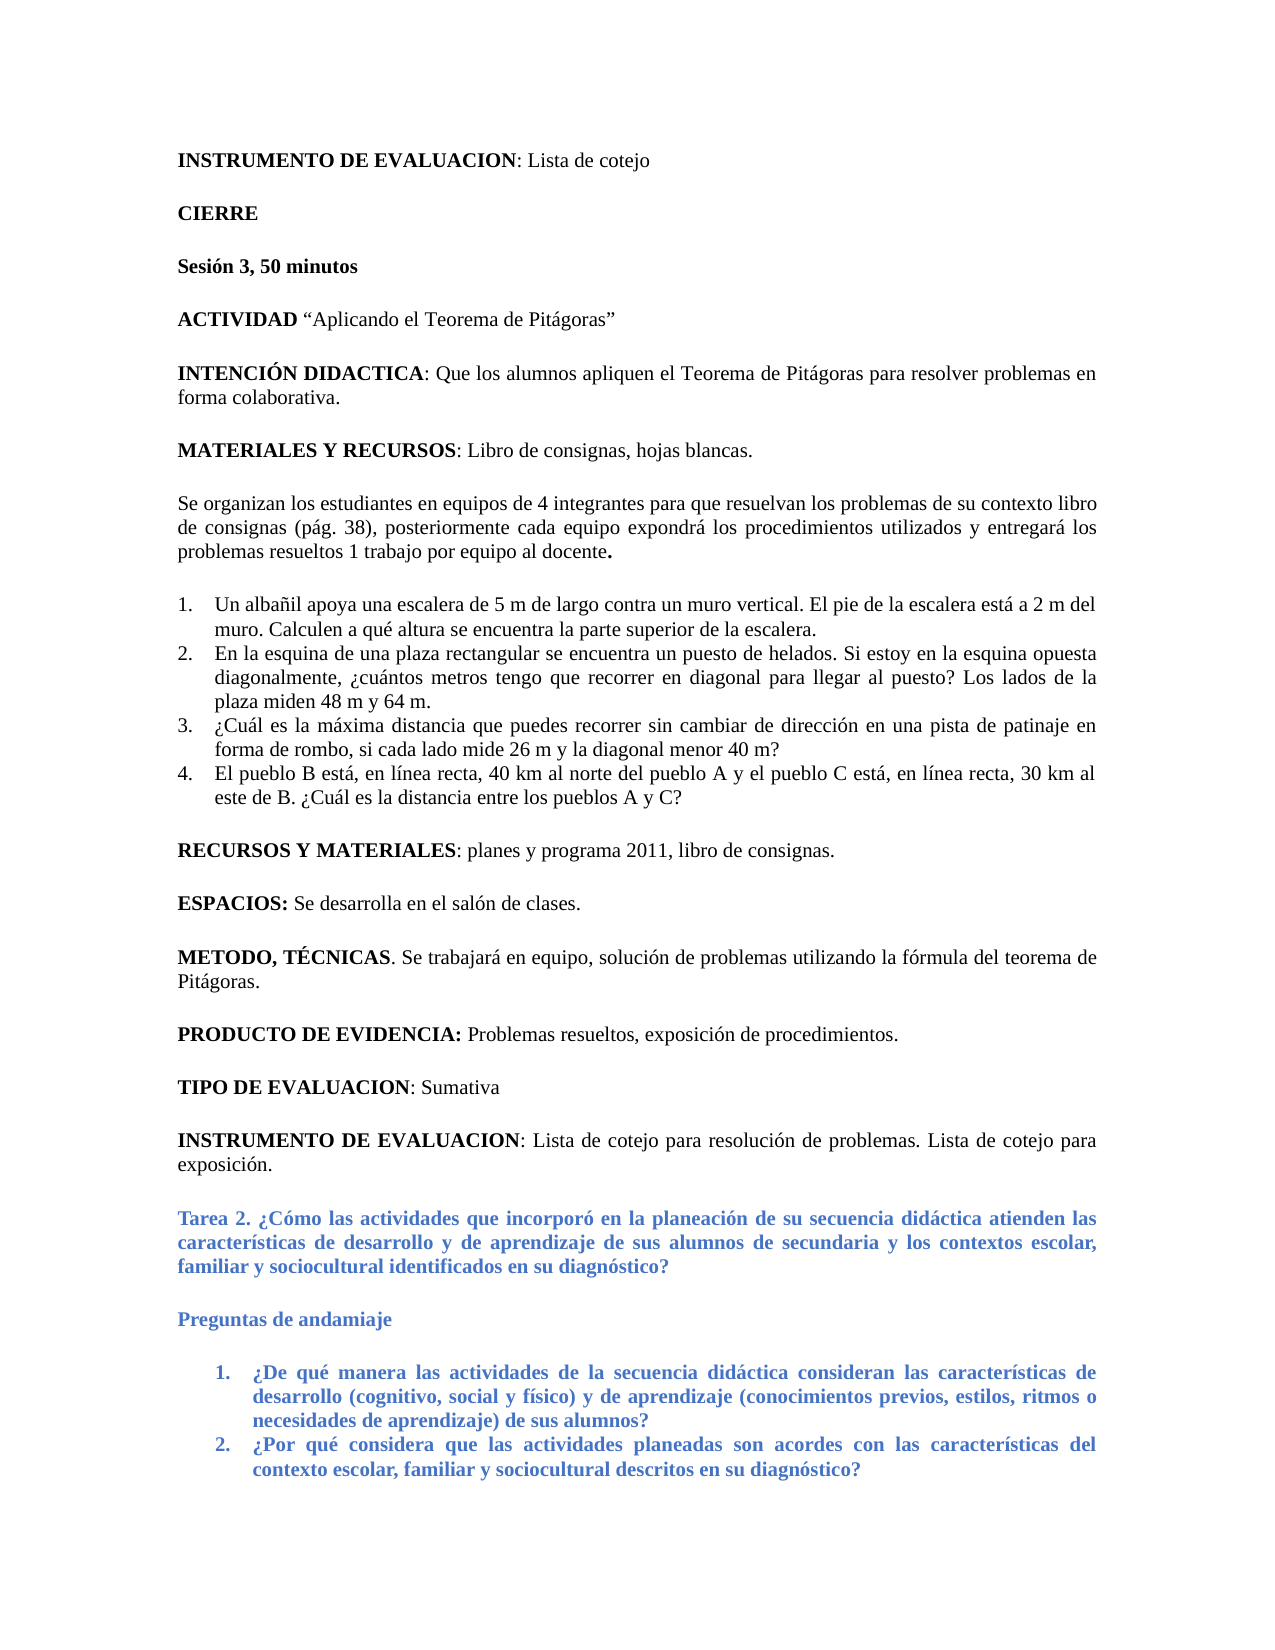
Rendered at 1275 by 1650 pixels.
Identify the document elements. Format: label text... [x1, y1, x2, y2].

text Se organizan los estudiantes en equipos de 4 integrantes para que resuelvan los problemas de su contexto libro de consignas (pág. 38), posteriormente cada equipo expondrá los procedimientos utilizados y entregará los problemas resueltos 1 trabajo por equipo al docente. [177, 491, 1098, 563]
text INSTRUMENTO DE EVALUACION: Lista de cotejo [177, 148, 1098, 172]
text CIERRE [177, 201, 1098, 225]
list ¿De qué manera las actividades de la secuencia didáctica consideran las características de desarrollo (cognitivo, social y físico) y de aprendizaje (conocimientos previos, estilos, ritmos o necesidades de aprendizaje) de sus alumnos? [215, 1360, 1098, 1432]
text TIPO DE EVALUACION: Sumativa [177, 1075, 1098, 1099]
text RECURSOS Y MATERIALES: planes y programa 2011, libro de consignas. [177, 838, 1098, 862]
text METODO, TÉCNICAS. Se trabajará en equipo, solución de problemas utilizando la fórmula del teorema de Pitágoras. [177, 944, 1098, 993]
text ACTIVIDAD “Aplicando el Teorema de Pitágoras” [177, 307, 1098, 331]
text INSTRUMENTO DE EVALUACION: Lista de cotejo para resolución de problemas. Lista de cotejo para exposición. [177, 1128, 1098, 1176]
text Tarea 2. ¿Cómo las actividades que incorporó en la planeación de su secuencia didáctica atienden las características de desarrollo y de aprendizaje de sus alumnos de secundaria y los contextos escolar, familiar y sociocultural identificados en su diagnóstico? [177, 1206, 1098, 1278]
text Preguntas de andamiaje [177, 1307, 1098, 1331]
text Sesión 3, 50 minutos [177, 254, 1098, 278]
list ¿Cuál es la máxima distancia que puedes recorrer sin cambiar de dirección en una pista de patinaje en forma de rombo, si cada lado mide 26 m y la diagonal menor 40 m? [177, 713, 1098, 761]
text MATERIALES Y RECURSOS: Libro de consignas, hojas blancas. [177, 438, 1098, 462]
text ESPACIOS: Se desarrolla en el salón de clases. [177, 891, 1098, 915]
text INTENCIÓN DIDACTICA: Que los alumnos apliquen el Teorema de Pitágoras para resolver problemas en forma colaborativa. [177, 361, 1098, 409]
list En la esquina de una plaza rectangular se encuentra un puesto de helados. Si estoy en la esquina opuesta diagonalmente, ¿cuántos metros tengo que recorrer en diagonal para llegar al puesto? Los lados de la plaza miden 48 m y 64 m. [177, 641, 1098, 713]
list ¿Por qué considera que las actividades planeadas son acordes con las características del contexto escolar, familiar y sociocultural descritos en su diagnóstico? [215, 1432, 1098, 1481]
list El pueblo B está, en línea recta, 40 km al norte del pueblo A y el pueblo C está, en línea recta, 30 km al este de B. ¿Cuál es la distancia entre los pueblos A y C? [177, 761, 1098, 809]
list Un albañil apoya una escalera de 5 m de largo contra un muro vertical. El pie de la escalera está a 2 m del muro. Calculen a qué altura se encuentra la parte superior de la escalera. [177, 592, 1098, 641]
text PRODUCTO DE EVIDENCIA: Problemas resueltos, exposición de procedimientos. [177, 1022, 1098, 1046]
